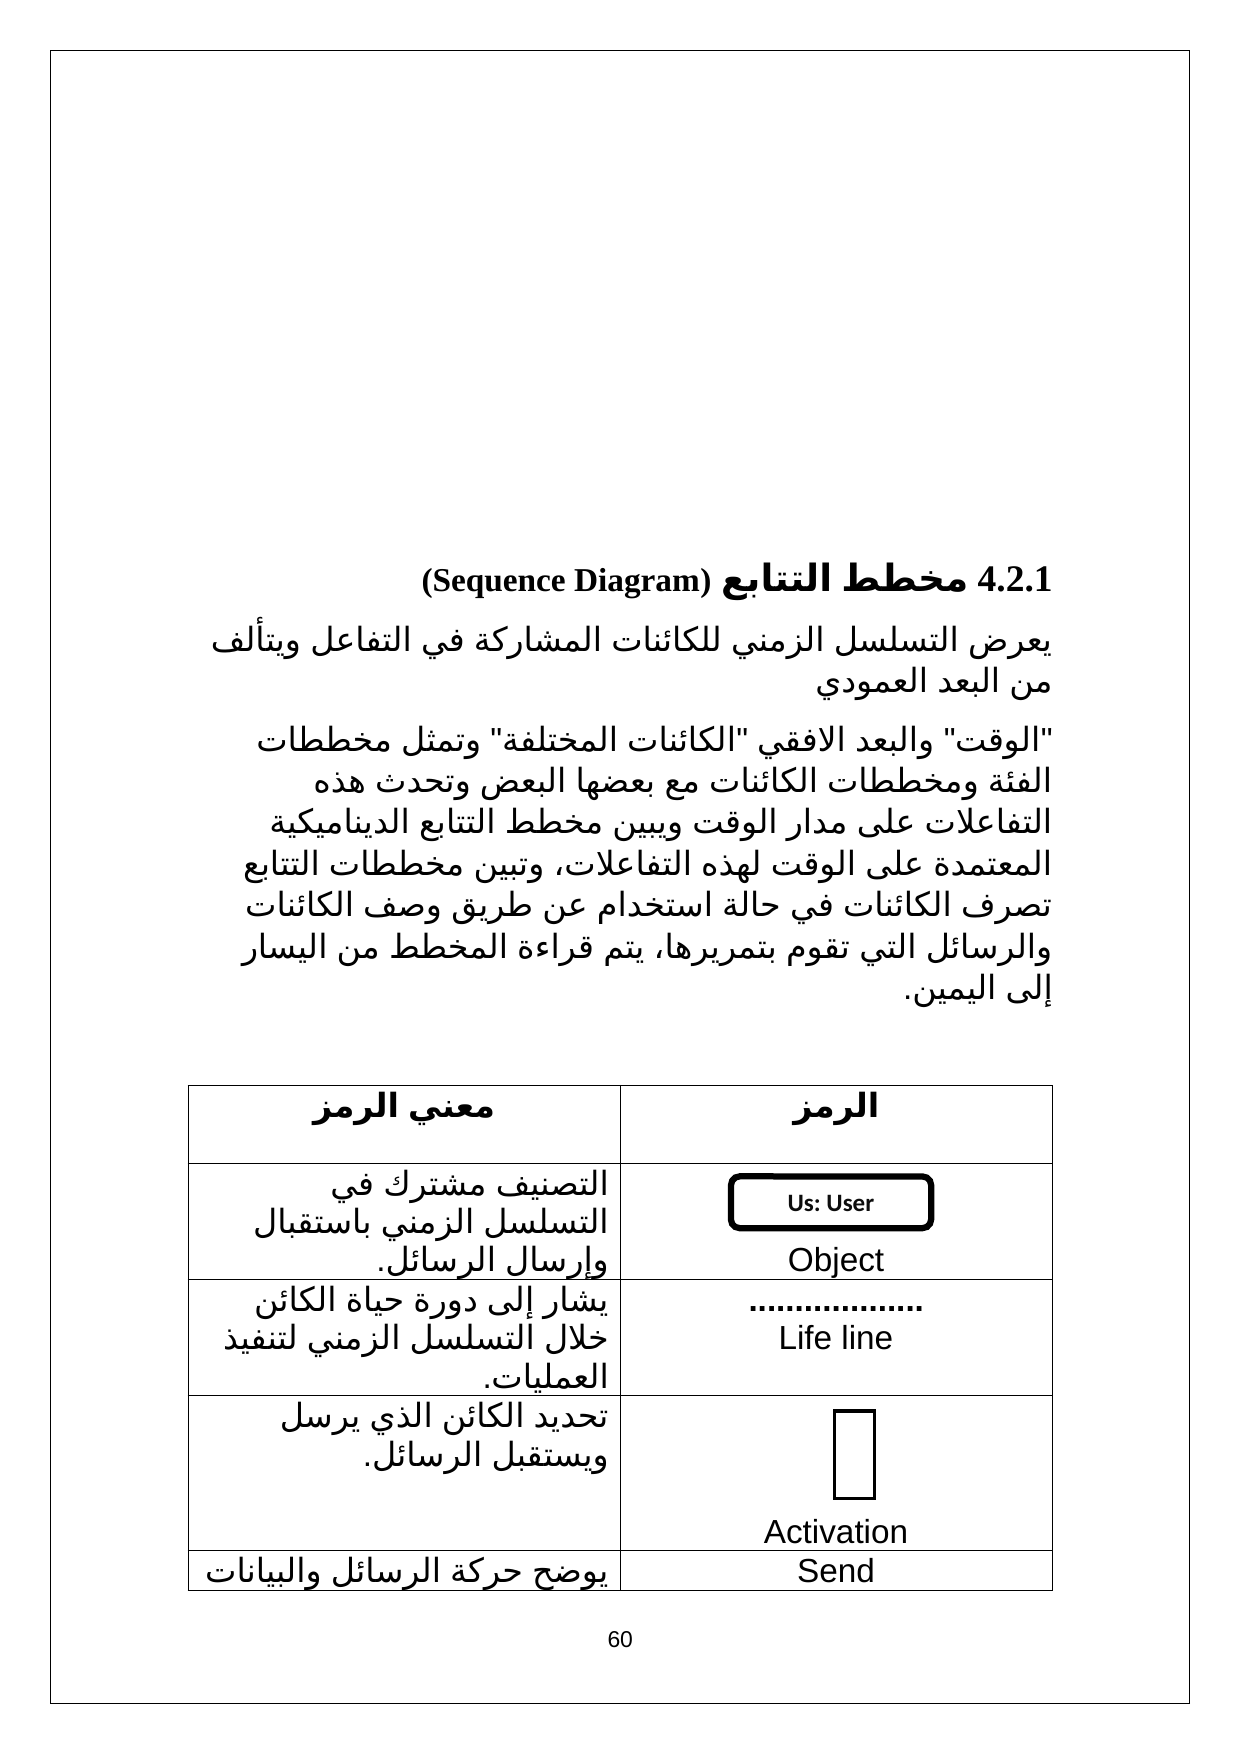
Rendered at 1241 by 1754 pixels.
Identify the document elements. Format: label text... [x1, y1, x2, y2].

table_header معني الرمز [189, 1086, 620, 1163]
table_cell ................... Life line [621, 1280, 1052, 1395]
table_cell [621, 1551, 1052, 1589]
text يعرض التسلسل الزمني للكائنات المشاركة في التفاعل ويتألف من البعد العمودي [187, 620, 1053, 700]
table_cell تحديد الكائن الذي يرسل ويستقبل الرسائل. [189, 1396, 620, 1550]
table_cell Object [621, 1164, 1052, 1279]
text 4.2.1 مخطط التتابع (Sequence Diagram) [187, 557, 1053, 600]
table_cell يشار إلى دورة حياة الكائن خلال التسلسل الزمني لتنفيذ العمليات. [189, 1280, 620, 1395]
table_cell التصنيف مشترك في التسلسل الزمني باستقبال وإرسال الرسائل. [189, 1164, 620, 1279]
table_cell Activation [621, 1396, 1052, 1550]
table_header الرمز [621, 1086, 1052, 1163]
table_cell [189, 1551, 620, 1589]
text "الوقت" والبعد الافقي "الكائنات المختلفة" وتمثل مخططات الفئة ومخططات الكائنات مع بعضها البعض وتحدث هذه التفاعلات على مدار الوقت ويبين مخطط التتابع الديناميكية المعتمدة على الوقت لهذه التفاعلات، وتبين مخططات التتابع تصرف الكائنات في حالة استخدام عن طريق وصف الكائنات والرسائل التي تقوم بتمريرها، يتم قراءة المخطط من اليسار إلى اليمين. [187, 720, 1053, 1007]
